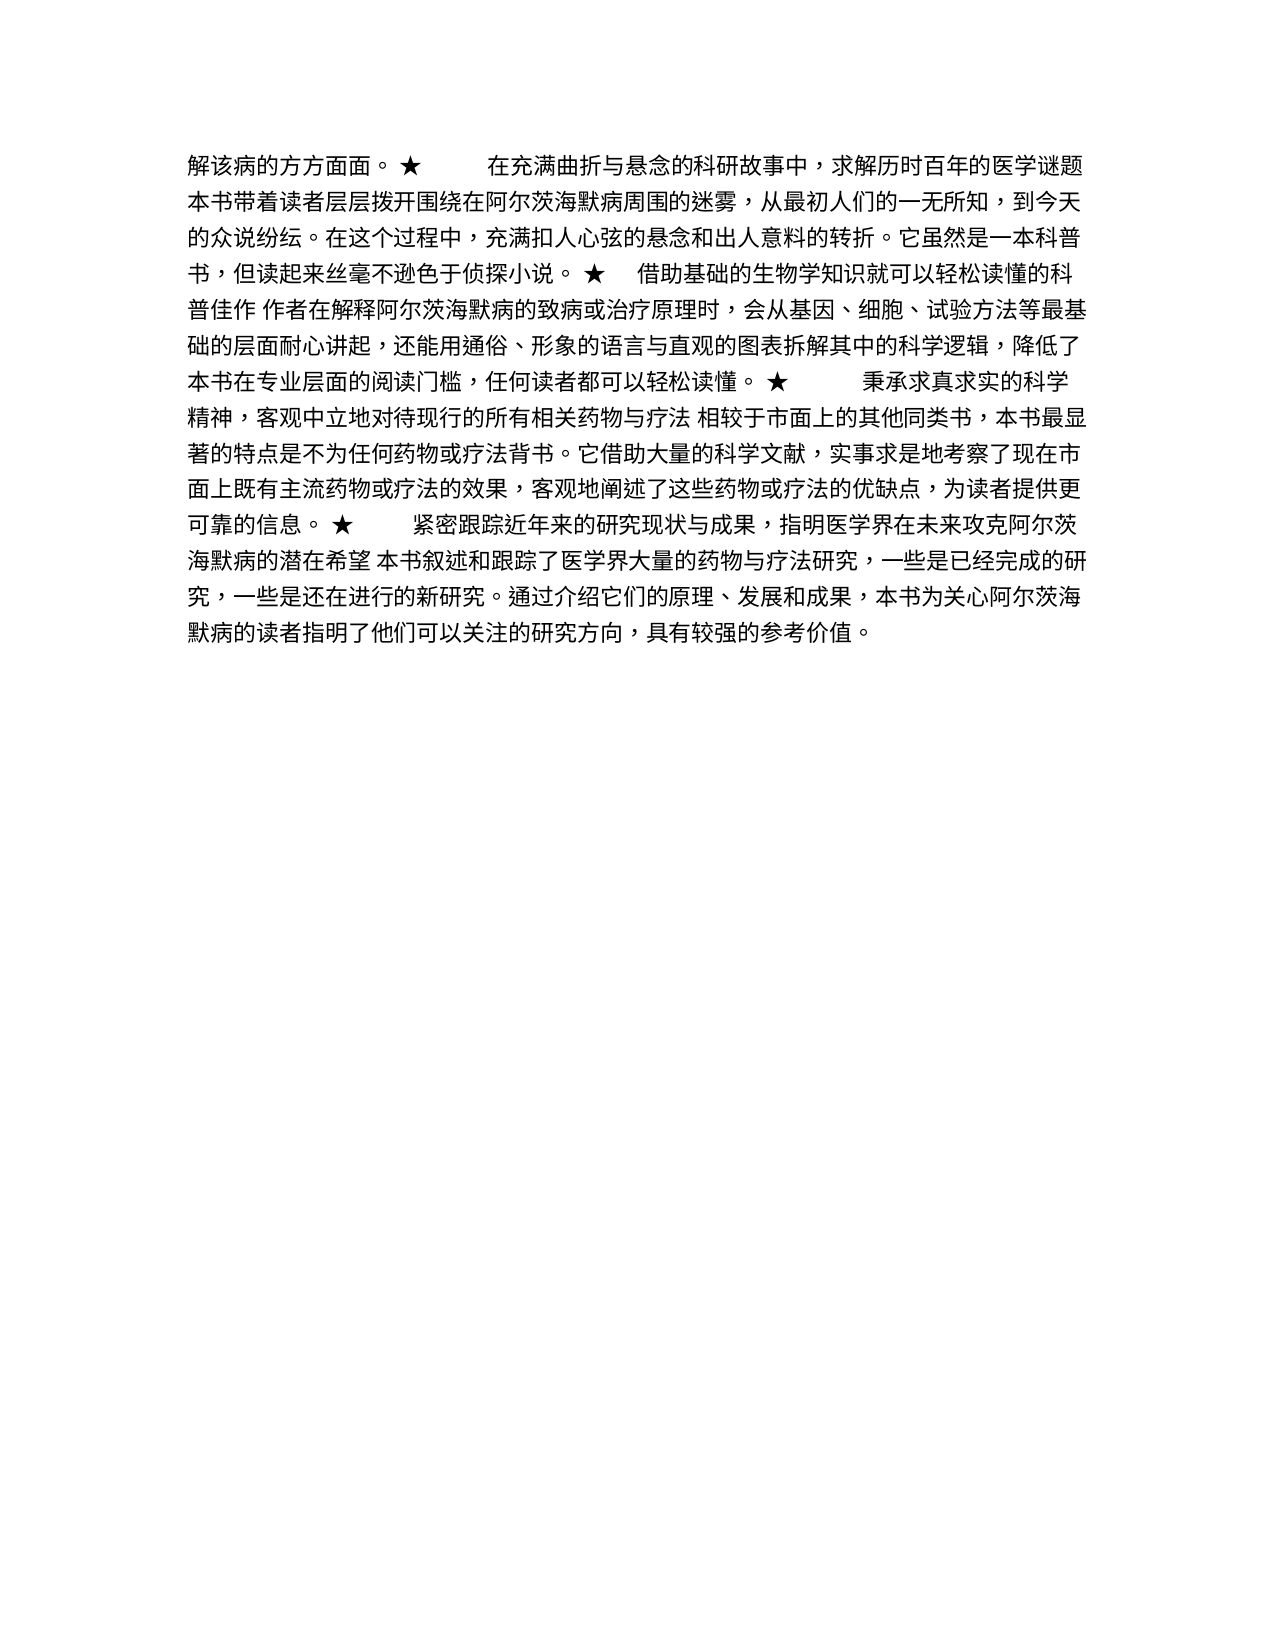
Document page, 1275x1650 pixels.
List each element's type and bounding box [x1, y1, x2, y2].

text [187, 150, 1087, 648]
